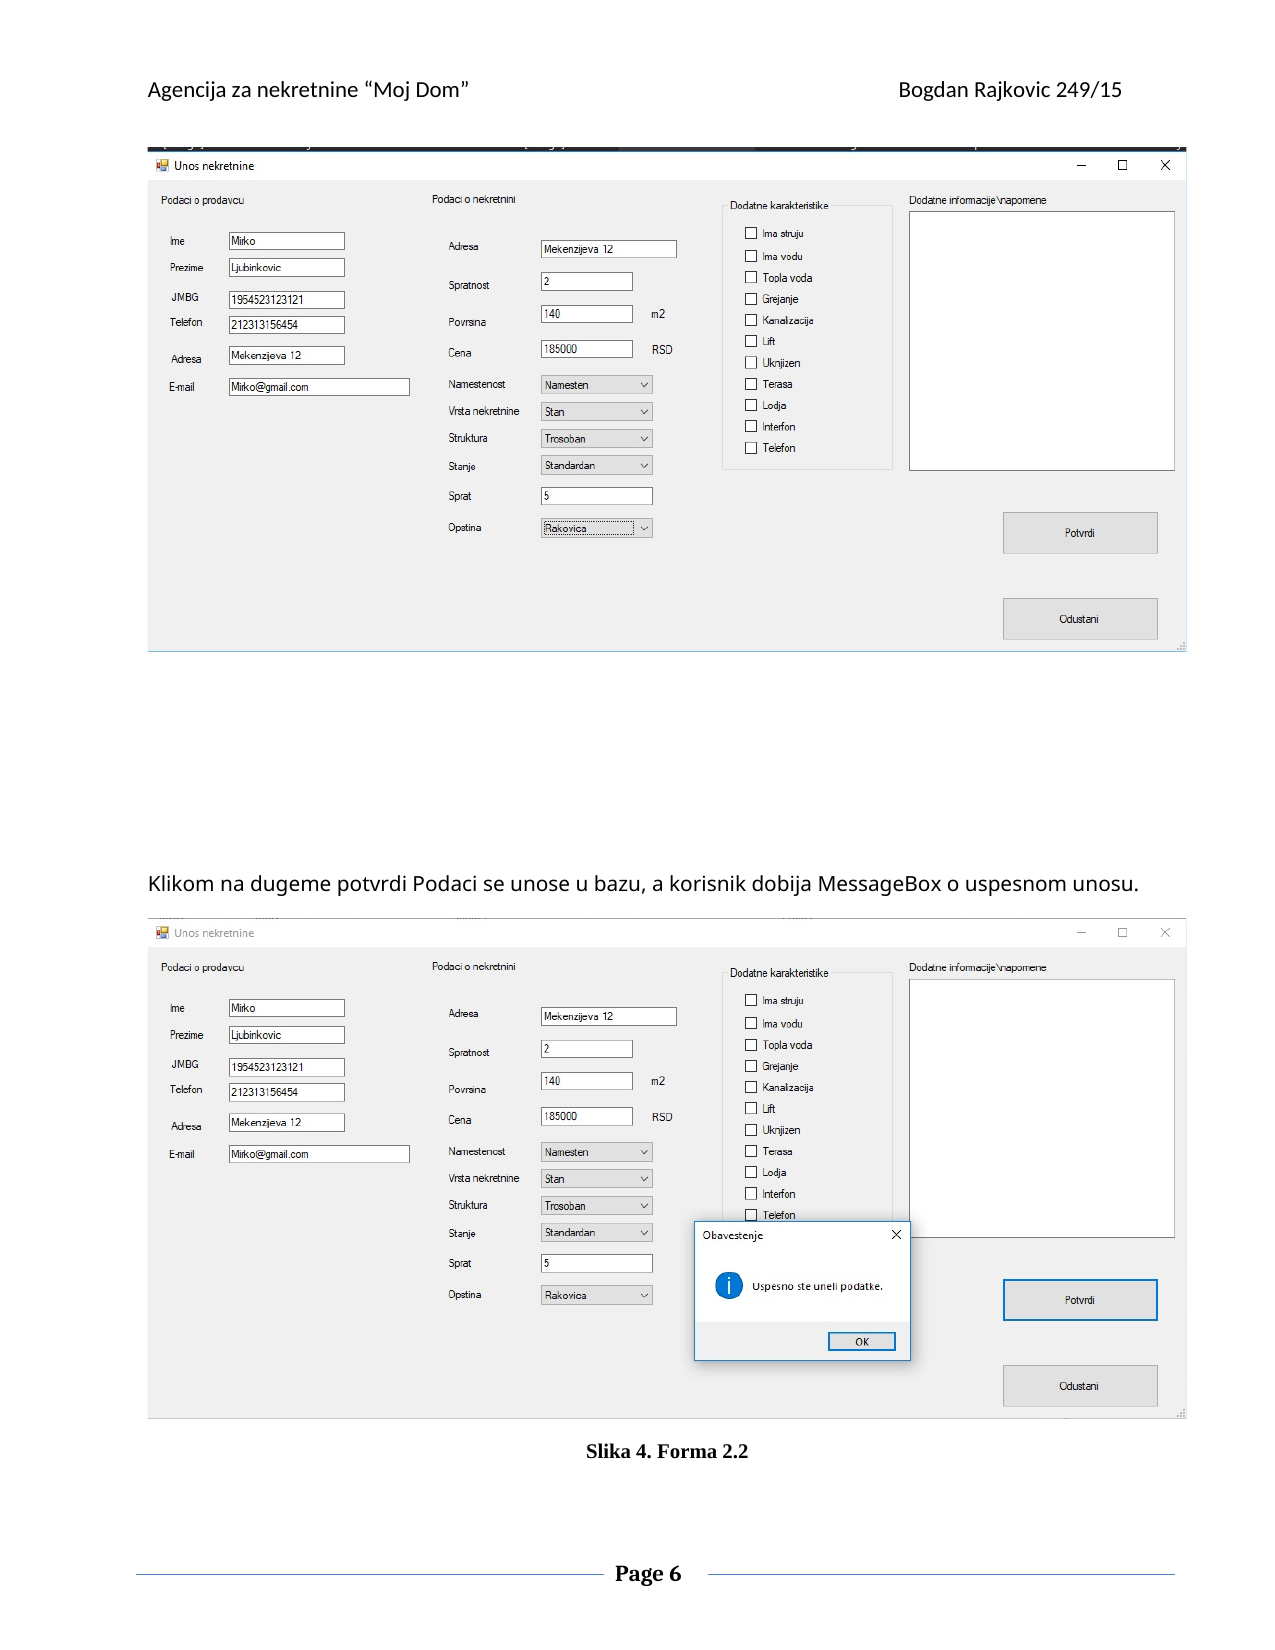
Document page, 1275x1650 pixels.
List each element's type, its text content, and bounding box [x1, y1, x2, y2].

text Slika 4. Forma 2.2 [148, 1439, 1186, 1463]
picture [147, 918, 1187, 1419]
picture [147, 147, 1187, 652]
text Klikom na dugeme potvrdi Podaci se unose u bazu, a korisnik dobija MessageBox o uspesnom unosu. [148, 869, 1186, 898]
